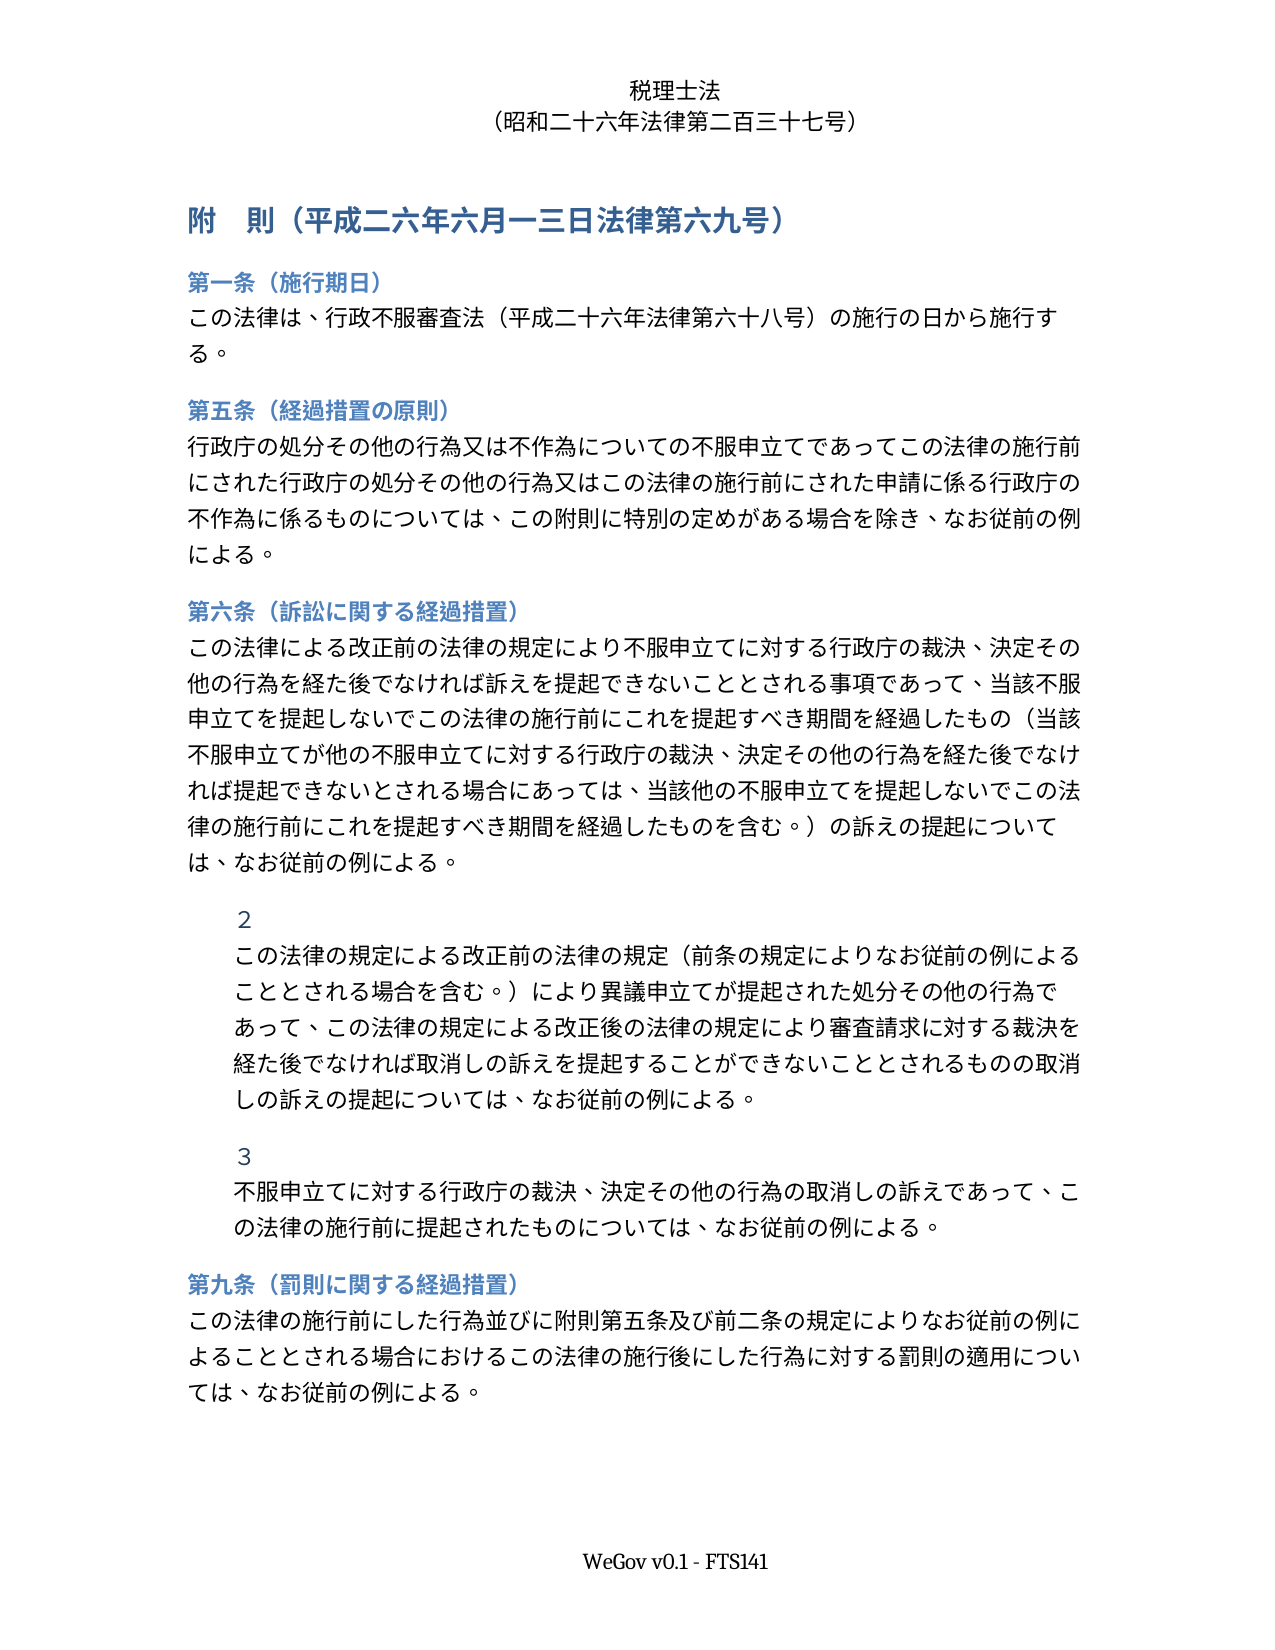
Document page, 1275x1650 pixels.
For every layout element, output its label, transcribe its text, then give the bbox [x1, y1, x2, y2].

subtitle ３ [233, 1140, 1087, 1172]
text この法律の規定による改正前の法律の規定（前条の規定によりなお従前の例によることとされる場合を含む。）により異議申立てが提起された処分その他の行為であって、この法律の規定による改正後の法律の規定により審査請求に対する裁決を経た後でなければ取消しの訴えを提起することができないこととされるものの取消しの訴えの提起については、なお従前の例による。 [233, 940, 1087, 1115]
text 行政庁の処分その他の行為又は不作為についての不服申立てであってこの法律の施行前にされた行政庁の処分その他の行為又はこの法律の施行前にされた申請に係る行政庁の不作為に係るものについては、この附則に特別の定めがある場合を除き、なお従前の例による。 [187, 431, 1087, 570]
subtitle 附 則（平成二六年六月一三日法律第六九号） [187, 200, 1087, 240]
subtitle 第五条（経過措置の原則） [187, 395, 1087, 426]
text 不服申立てに対する行政庁の裁決、決定その他の行為の取消しの訴えであって、この法律の施行前に提起されたものについては、なお従前の例による。 [233, 1176, 1087, 1243]
text この法律による改正前の法律の規定により不服申立てに対する行政庁の裁決、決定その他の行為を経た後でなければ訴えを提起できないこととされる事項であって、当該不服申立てを提起しないでこの法律の施行前にこれを提起すべき期間を経過したもの（当該不服申立てが他の不服申立てに対する行政庁の裁決、決定その他の行為を経た後でなければ提起できないとされる場合にあっては、当該他の不服申立てを提起しないでこの法律の施行前にこれを提起すべき期間を経過したものを含む。）の訴えの提起については、なお従前の例による。 [187, 632, 1087, 878]
subtitle ２ [233, 904, 1087, 935]
subtitle 第一条（施行期日） [187, 266, 1087, 298]
text この法律の施行前にした行為並びに附則第五条及び前二条の規定によりなお従前の例によることとされる場合におけるこの法律の施行後にした行為に対する罰則の適用については、なお従前の例による。 [187, 1305, 1087, 1408]
subtitle 第六条（訴訟に関する経過措置） [187, 596, 1087, 627]
subtitle 第九条（罰則に関する経過措置） [187, 1269, 1087, 1300]
text この法律は、行政不服審査法（平成二十六年法律第六十八号）の施行の日から施行する。 [187, 302, 1087, 369]
